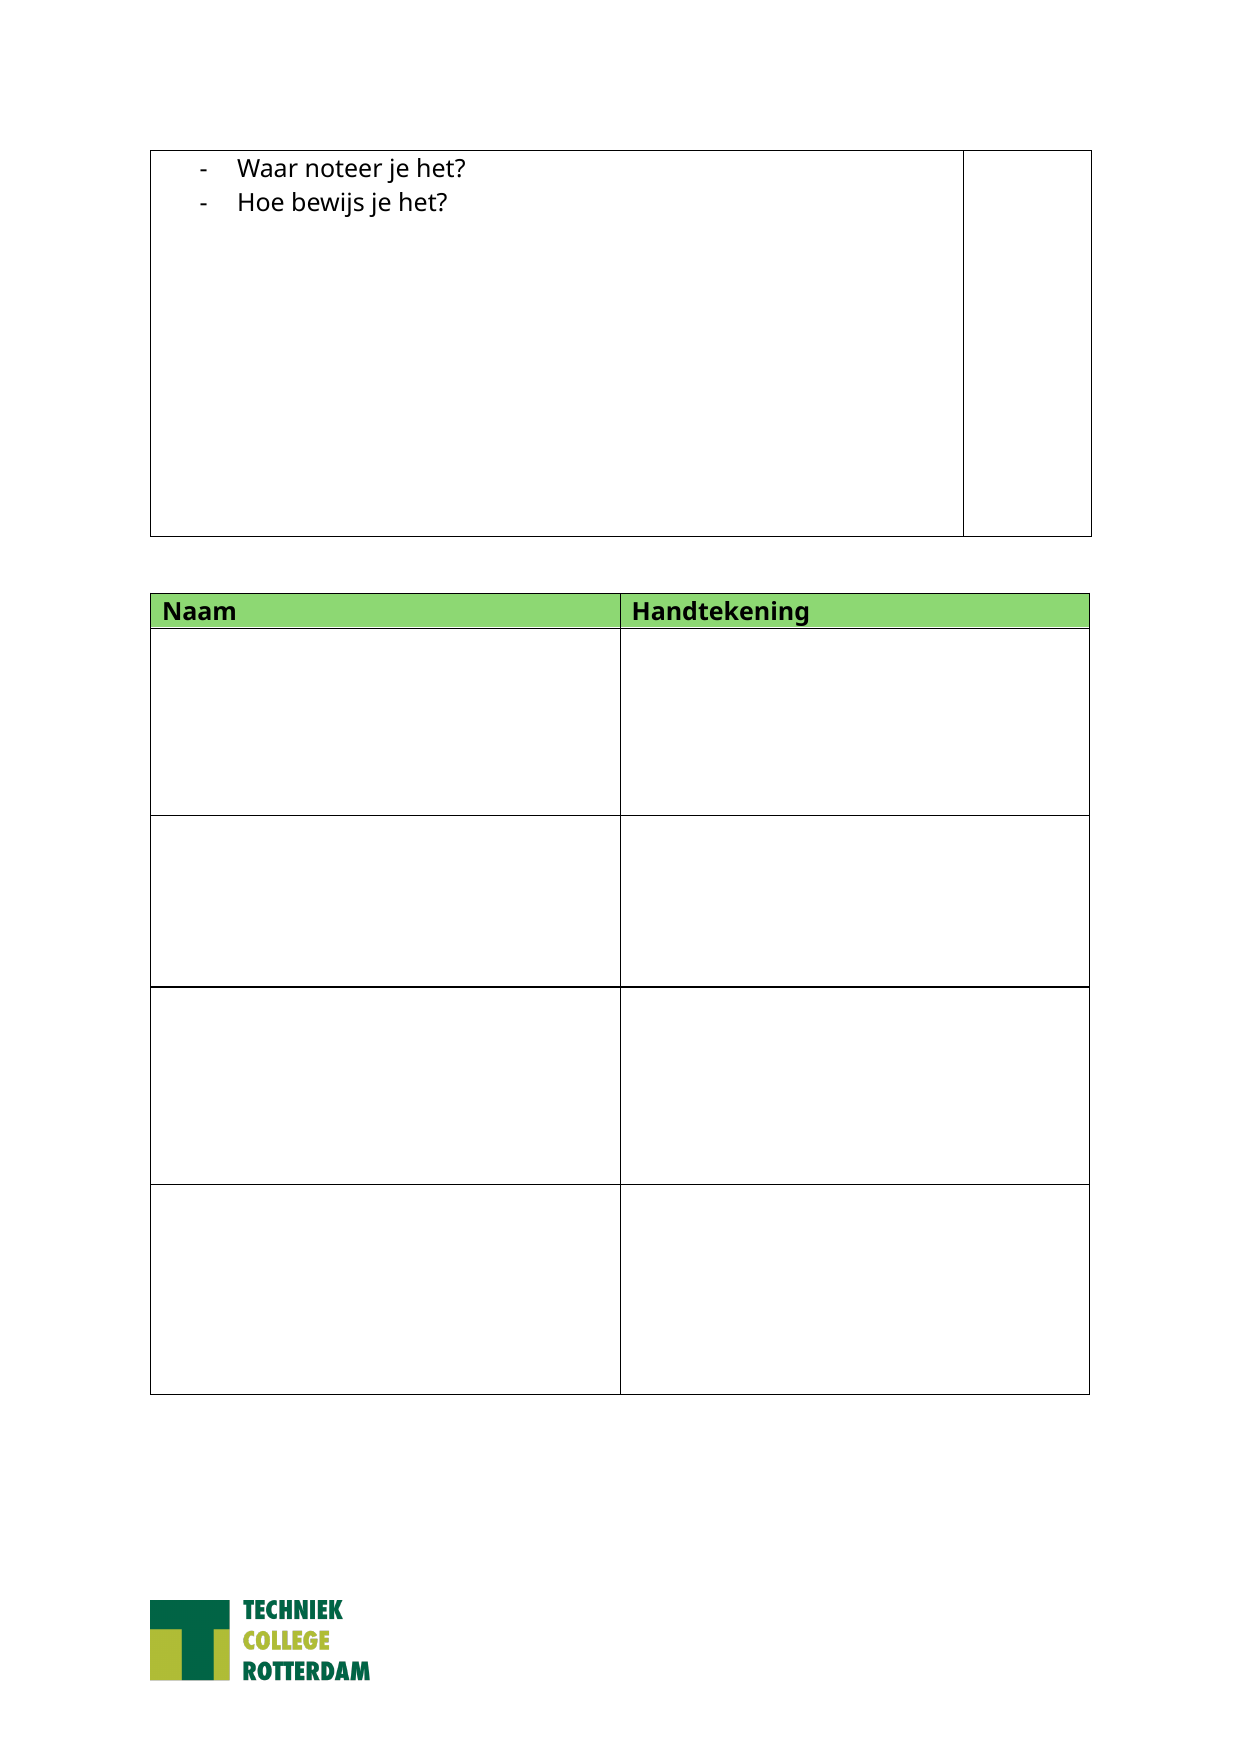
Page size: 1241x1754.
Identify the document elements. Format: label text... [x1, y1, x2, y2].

table_cell [151, 1185, 620, 1394]
table_cell [151, 629, 620, 815]
table_cell [621, 816, 1089, 986]
table_cell [964, 151, 1091, 536]
table_header Naam [151, 594, 620, 627]
table_cell [151, 988, 620, 1183]
table_cell [621, 1185, 1089, 1394]
picture [150, 1600, 371, 1681]
table_header Handtekening [621, 594, 1089, 627]
table_cell [621, 988, 1089, 1183]
table_cell Waar noteer je het? Hoe bewijs je het? [151, 151, 963, 536]
table_cell [621, 629, 1089, 815]
table_cell [151, 816, 620, 986]
